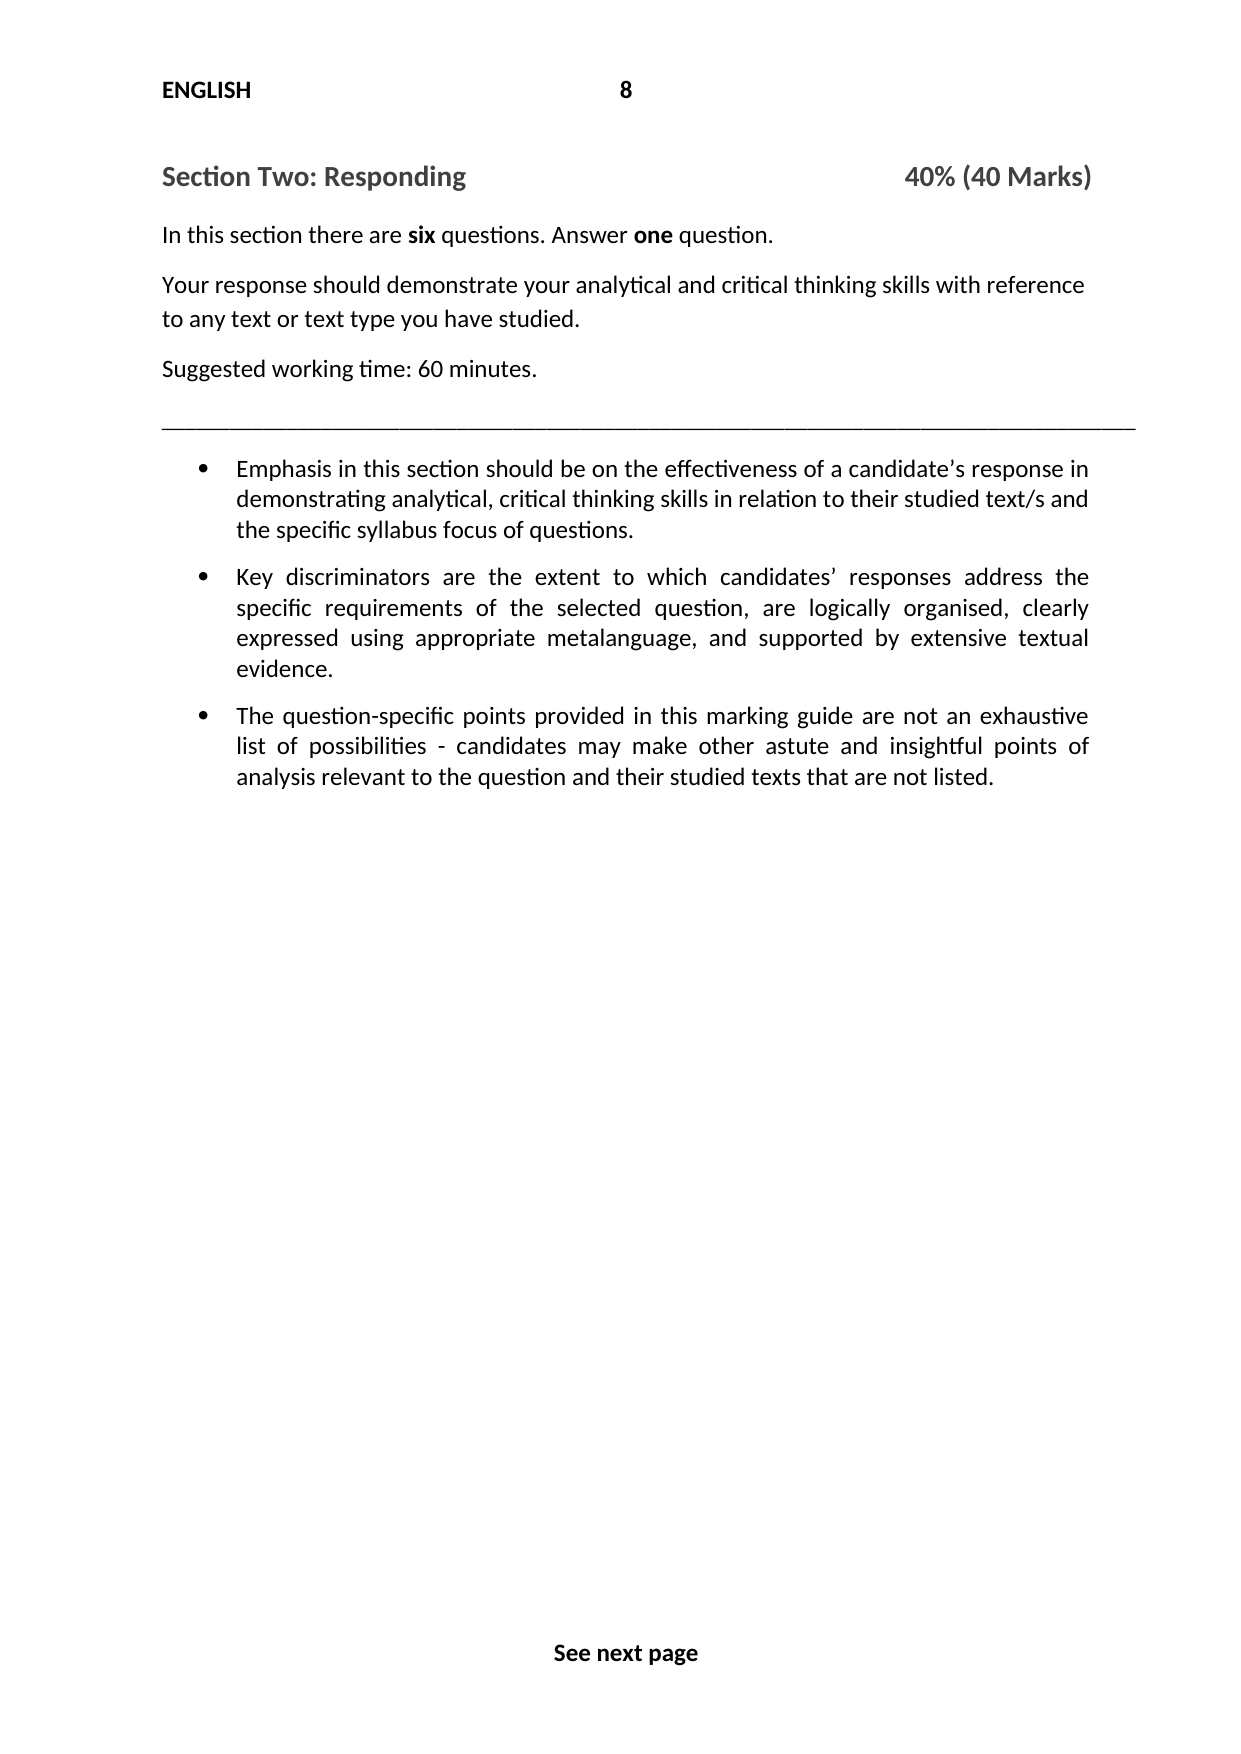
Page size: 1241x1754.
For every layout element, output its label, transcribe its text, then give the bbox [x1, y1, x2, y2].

subtitle Section Two: Responding 40% (40 Marks) [162, 158, 1090, 194]
text Suggested working time: 60 minutes. [162, 353, 1090, 383]
list Key discriminators are the extent to which candidates’ responses address the specific requirements of the selected question, are logically organised, clearly expressed using appropriate metalanguage, and supported by extensive textual evidence. [199, 561, 1090, 683]
list Emphasis in this section should be on the effectiveness of a candidate’s response in demonstrating analytical, critical thinking skills in relation to their studied text/s and the specific syllabus focus of questions. [199, 453, 1090, 544]
list The question-specific points provided in this marking guide are not an exhaustive list of possibilities - candidates may make other astute and insightful points of analysis relevant to the question and their studied texts that are not listed. [199, 700, 1090, 792]
text In this section there are six questions. Answer one question. [162, 219, 1090, 249]
text Your response should demonstrate your analytical and critical thinking skills with reference to any text or text type you have studied. [162, 269, 1090, 333]
